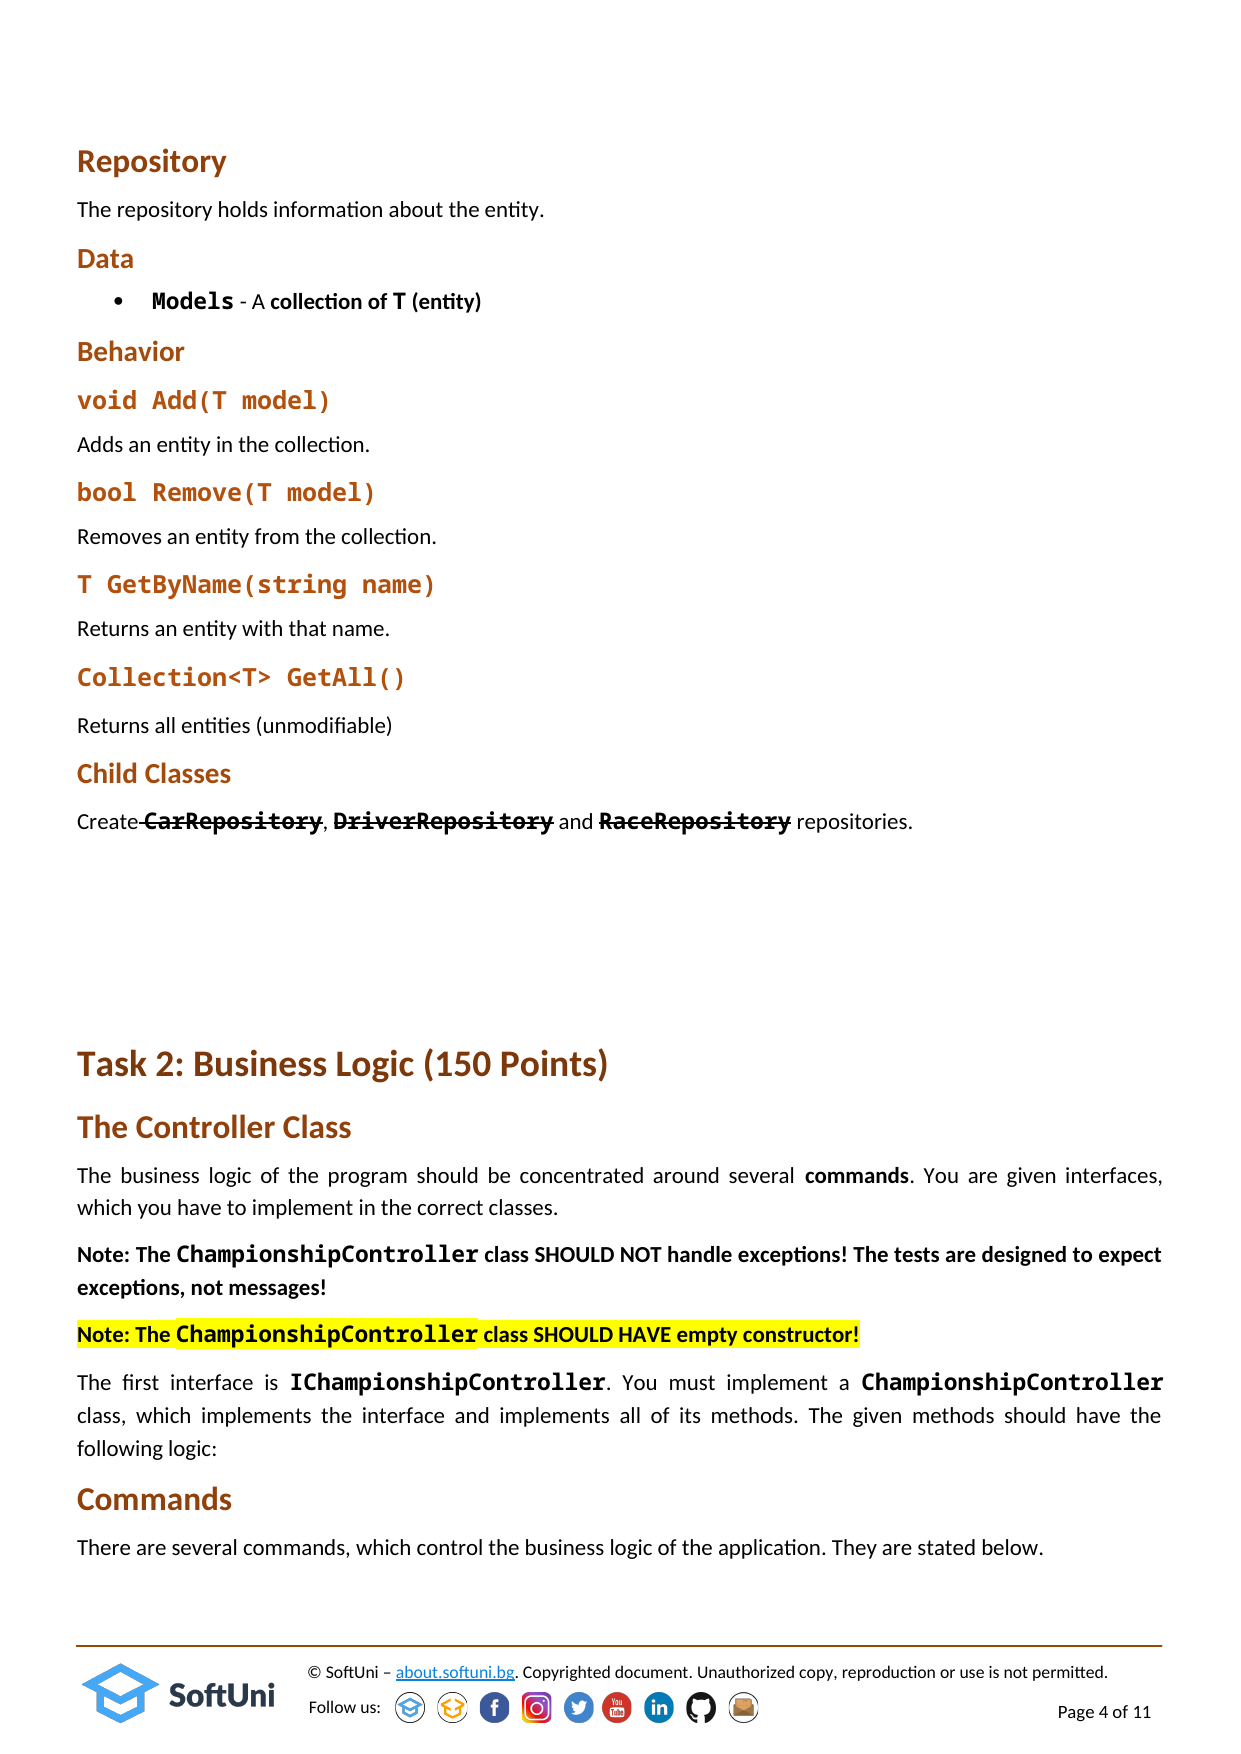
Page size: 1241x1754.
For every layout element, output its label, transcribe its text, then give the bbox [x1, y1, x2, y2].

picture [686, 1692, 716, 1723]
text Removes an entity from the collection. [77, 522, 1163, 550]
subtitle Child Classes [77, 756, 1163, 791]
text Collection<T> GetAll() [77, 659, 1163, 693]
picture [437, 1692, 468, 1723]
subtitle The Controller Class [77, 1106, 1163, 1146]
text The first interface is IChampionshipController. You must implement a ChampionshipController class, which implements the interface and implements all of its methods. The given methods should have the following logic: [77, 1366, 1163, 1462]
text Note: The ChampionshipController class SHOULD NOT handle exceptions! The tests are designed to expect exceptions, not messages! [77, 1238, 1163, 1301]
list Models - A collection of T (entity) [114, 285, 1163, 316]
subtitle T GetByName(string name) [77, 567, 1163, 601]
picture [75, 1658, 281, 1729]
subtitle void Add(T model) [77, 383, 1163, 417]
picture [395, 1692, 425, 1723]
picture [602, 1692, 632, 1723]
picture [728, 1692, 759, 1723]
subtitle Commands [77, 1478, 1163, 1519]
subtitle bool Remove(T model) [77, 475, 1163, 509]
text Note: The ChampionshipController class SHOULD HAVE empty constructor! [478, 1318, 1163, 1349]
subtitle Task 2: Business Logic (150 Points) [77, 1040, 1163, 1086]
text Create CarRepository, DriverRepository and RaceRepository repositories. [77, 805, 1163, 836]
picture [665, 1714, 674, 1723]
picture [644, 1692, 653, 1701]
picture [564, 1692, 594, 1723]
picture [479, 1692, 510, 1723]
text Adds an entity in the collection. [77, 430, 1163, 458]
text Returns an entity with that name. [77, 614, 1163, 643]
picture [665, 1692, 674, 1701]
subtitle Data [77, 240, 1163, 276]
text Returns all entities (unmodifiable) [77, 711, 1163, 739]
picture [644, 1714, 653, 1723]
subtitle Repository [77, 140, 1163, 181]
picture [658, 1705, 667, 1714]
subtitle Behavior [77, 333, 1163, 369]
text The repository holds information about the entity. [77, 195, 1163, 223]
text There are several commands, which control the business logic of the application. They are stated below. [77, 1533, 1163, 1562]
picture [522, 1692, 552, 1723]
text The business logic of the program should be concentrated around several commands. You are given interfaces, which you have to implement in the correct classes. [77, 1161, 1163, 1221]
